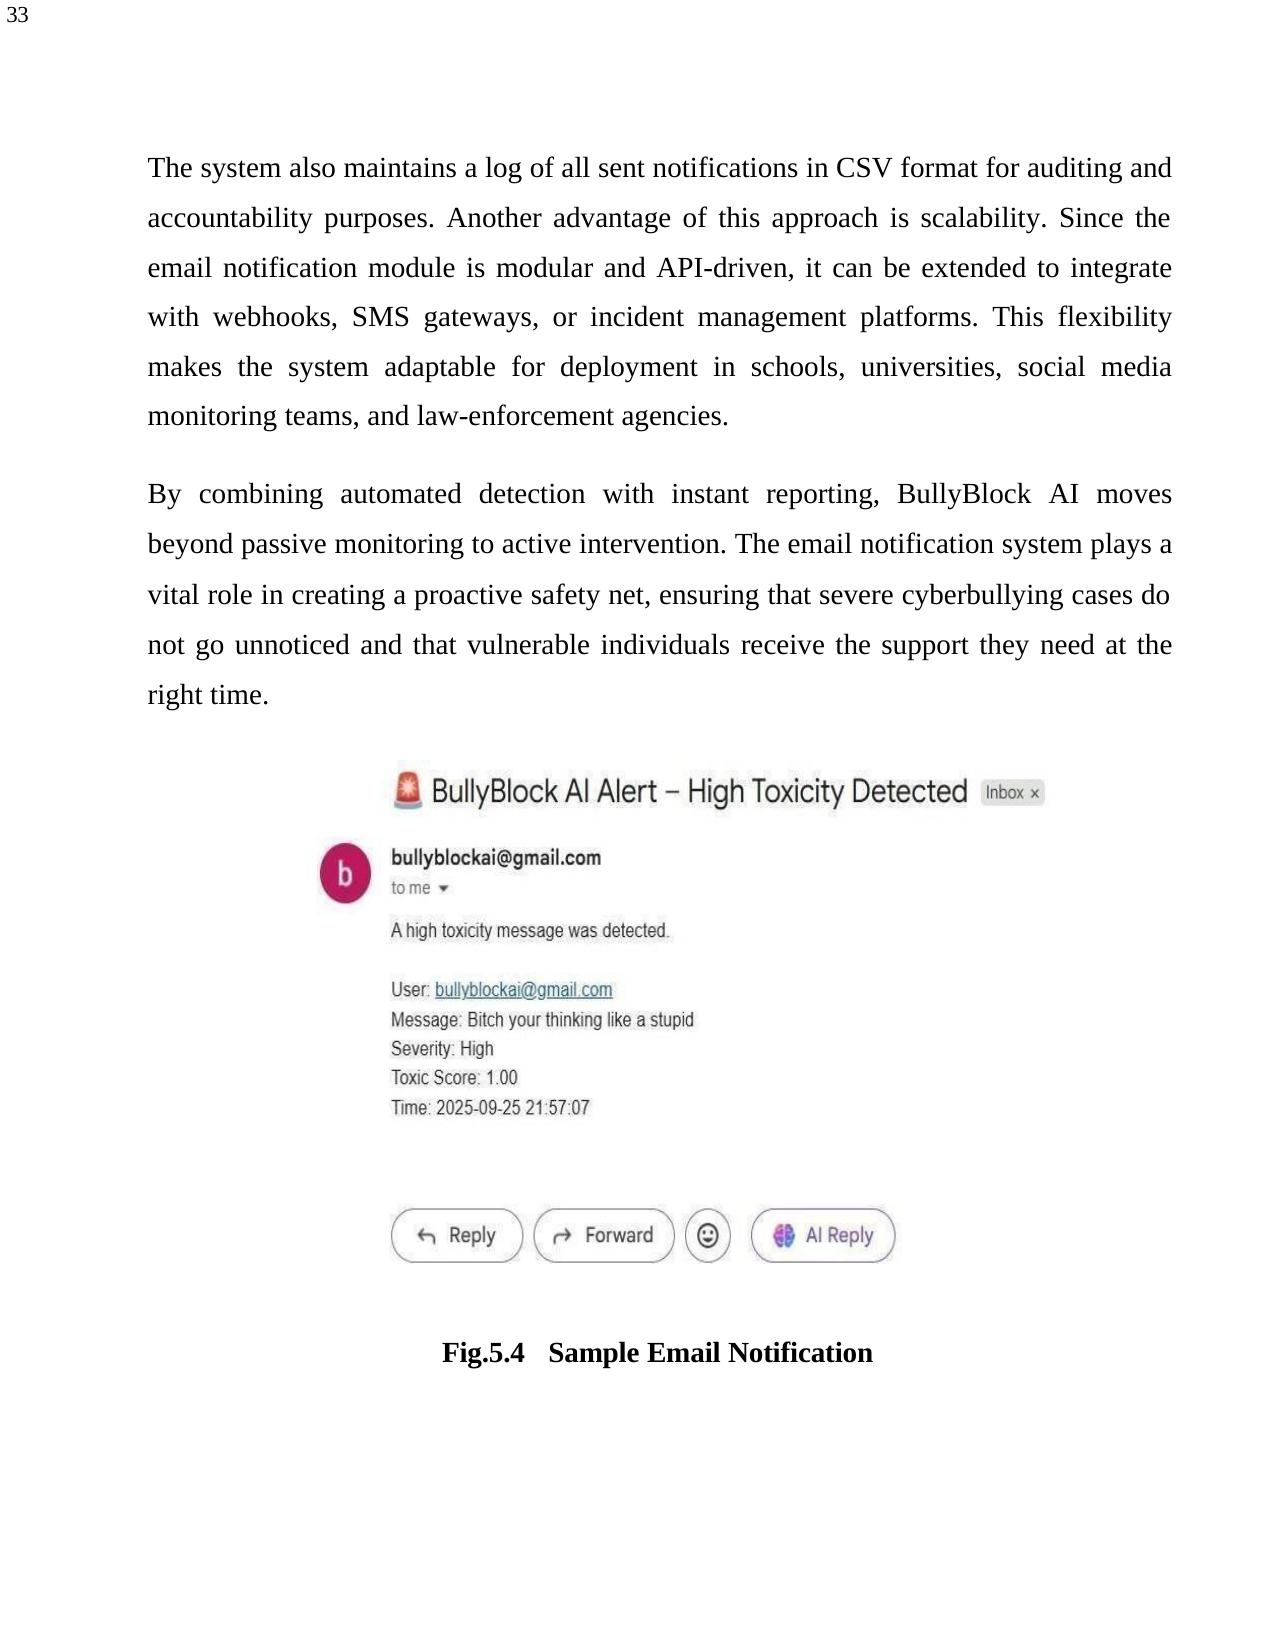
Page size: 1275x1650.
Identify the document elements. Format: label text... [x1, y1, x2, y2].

text By combining automated detection with instant reporting, BullyBlock AI moves beyond passive monitoring to active intervention. The email notification system plays a vital role in creating a proactive safety net, ensuring that severe cyberbullying cases do not go unnoticed and that vulnerable individuals receive the support they need at the right time. [147, 476, 1172, 711]
picture [316, 760, 1049, 1264]
text The system also maintains a log of all sent notifications in CSV format for auditing and accountability purposes. Another advantage of this approach is scalability. Since the email notification module is modular and API-driven, it can be extended to integrate with webhooks, SMS gateways, or incident management platforms. This flexibility makes the system adaptable for deployment in schools, universities, social media monitoring teams, and law-enforcement agencies. [147, 151, 1172, 432]
text Fig.5.4 Sample Email Notification [69, 1335, 1246, 1368]
